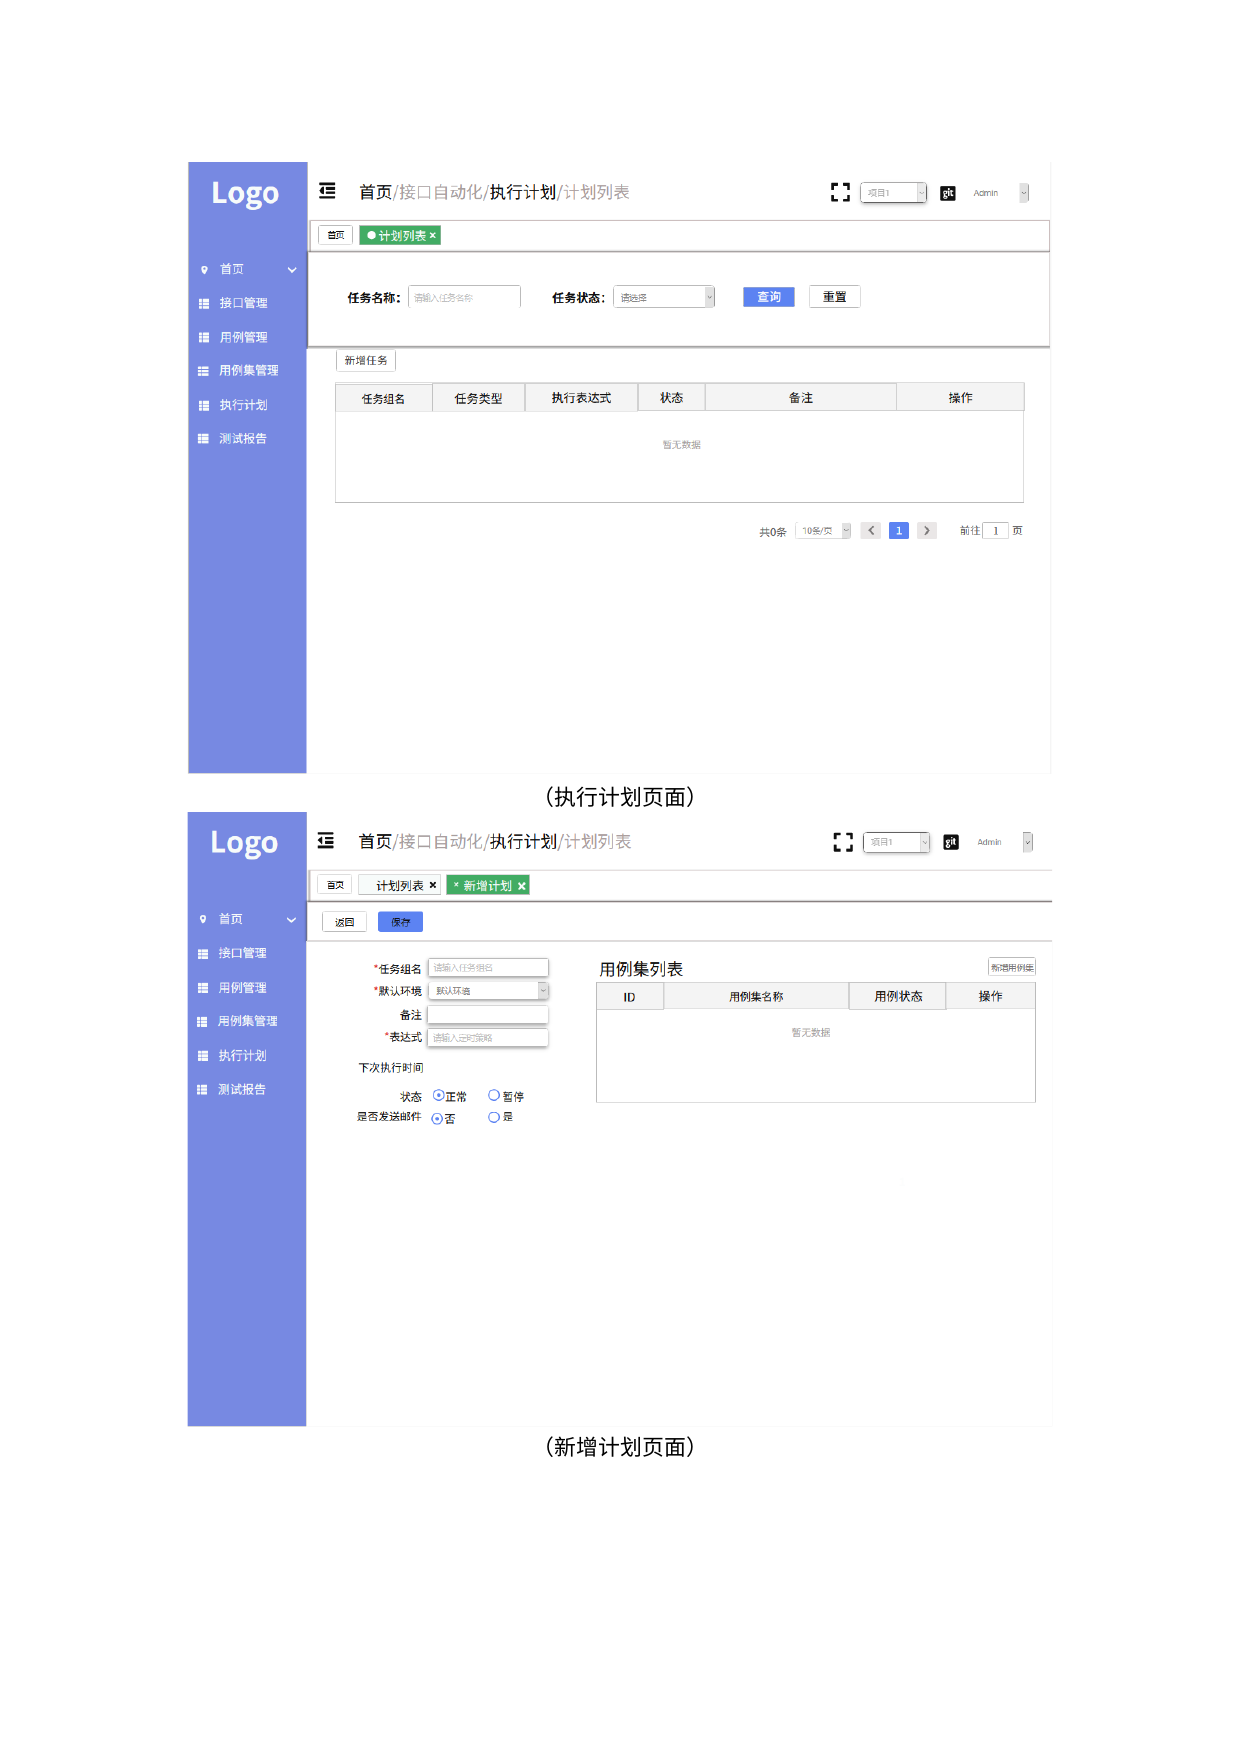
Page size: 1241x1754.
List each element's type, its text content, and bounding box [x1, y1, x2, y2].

picture [187, 162, 1052, 774]
text （执行计划页面） [187, 779, 1053, 812]
text （新增计划页面） [187, 1429, 1053, 1462]
picture [187, 812, 1053, 1427]
